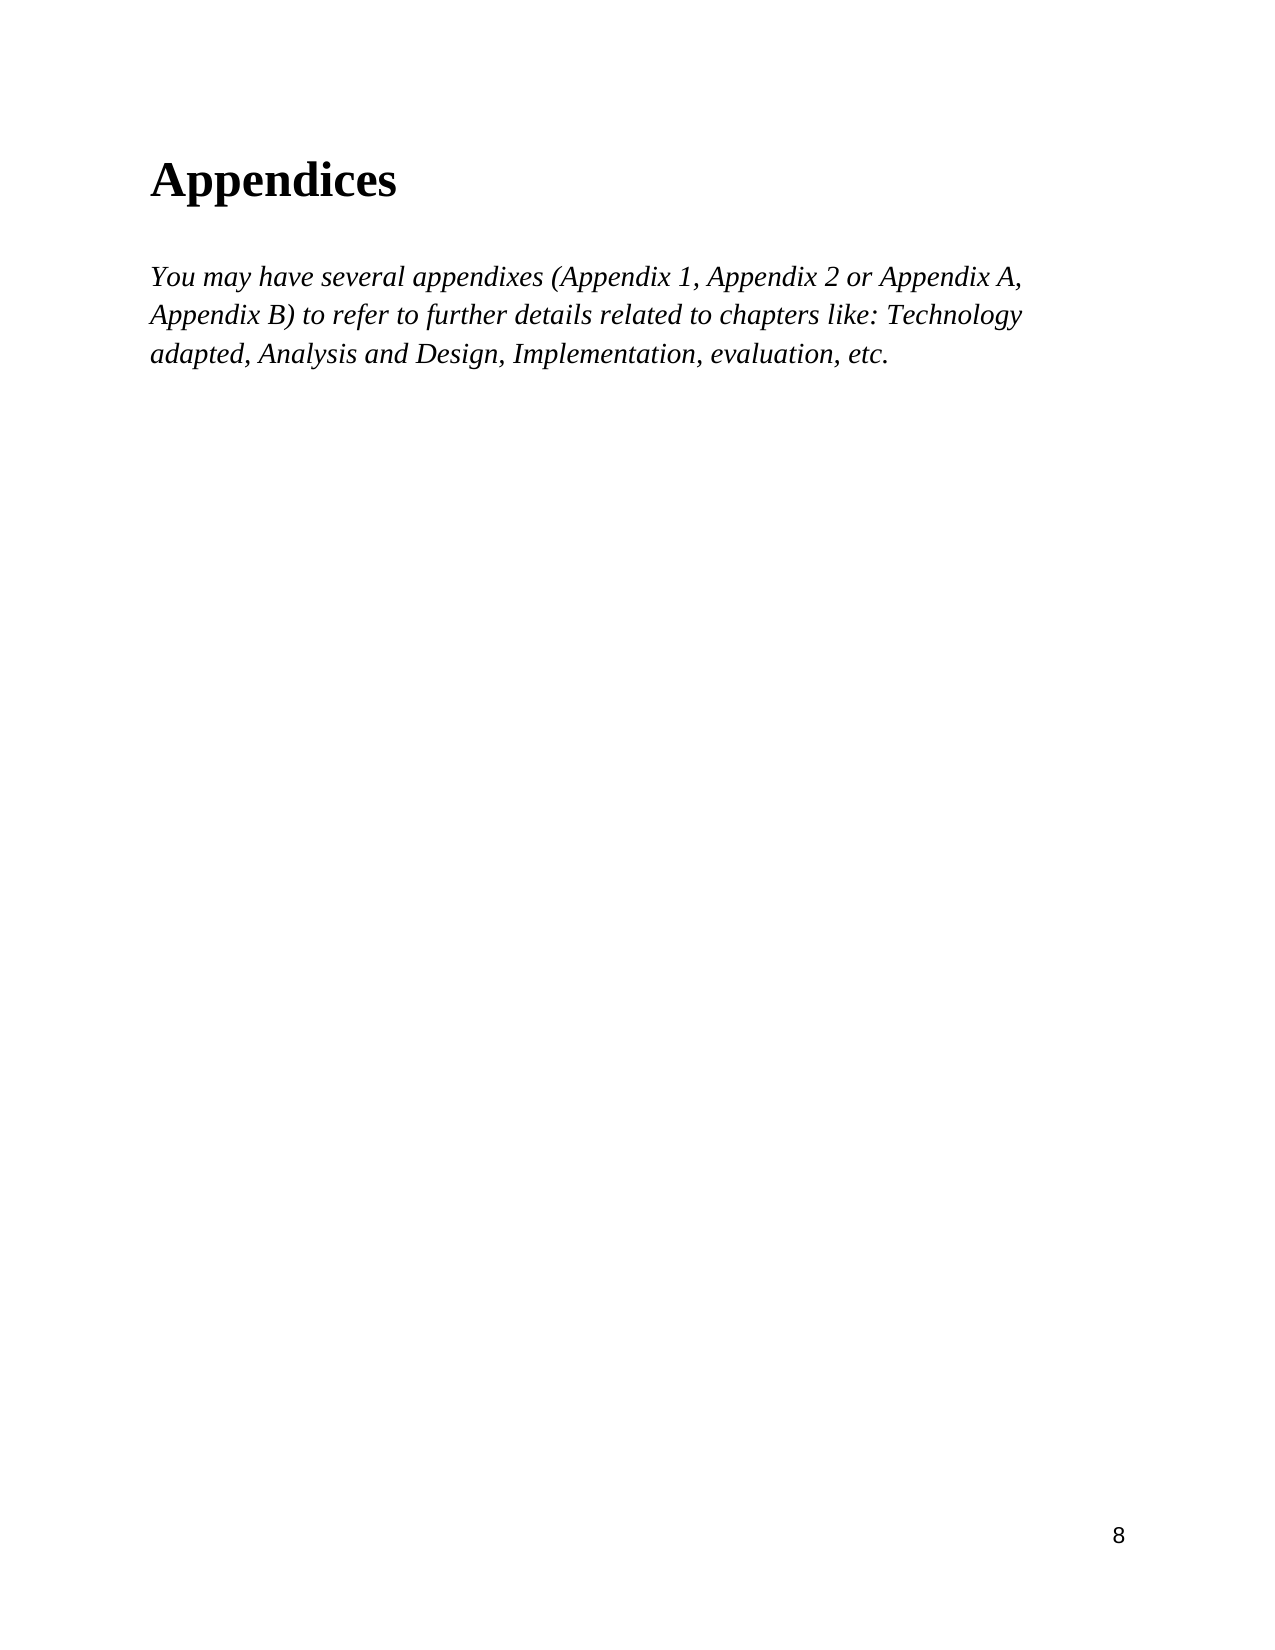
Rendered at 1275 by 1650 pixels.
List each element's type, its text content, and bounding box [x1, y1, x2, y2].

text You may have several appendixes (Appendix 1, Appendix 2 or Appendix A, Appendix B) to refer to further details related to chapters like: Technology adapted, Analysis and Design, Implementation, evaluation, etc. [150, 259, 1125, 369]
subtitle Appendices [150, 150, 1125, 207]
